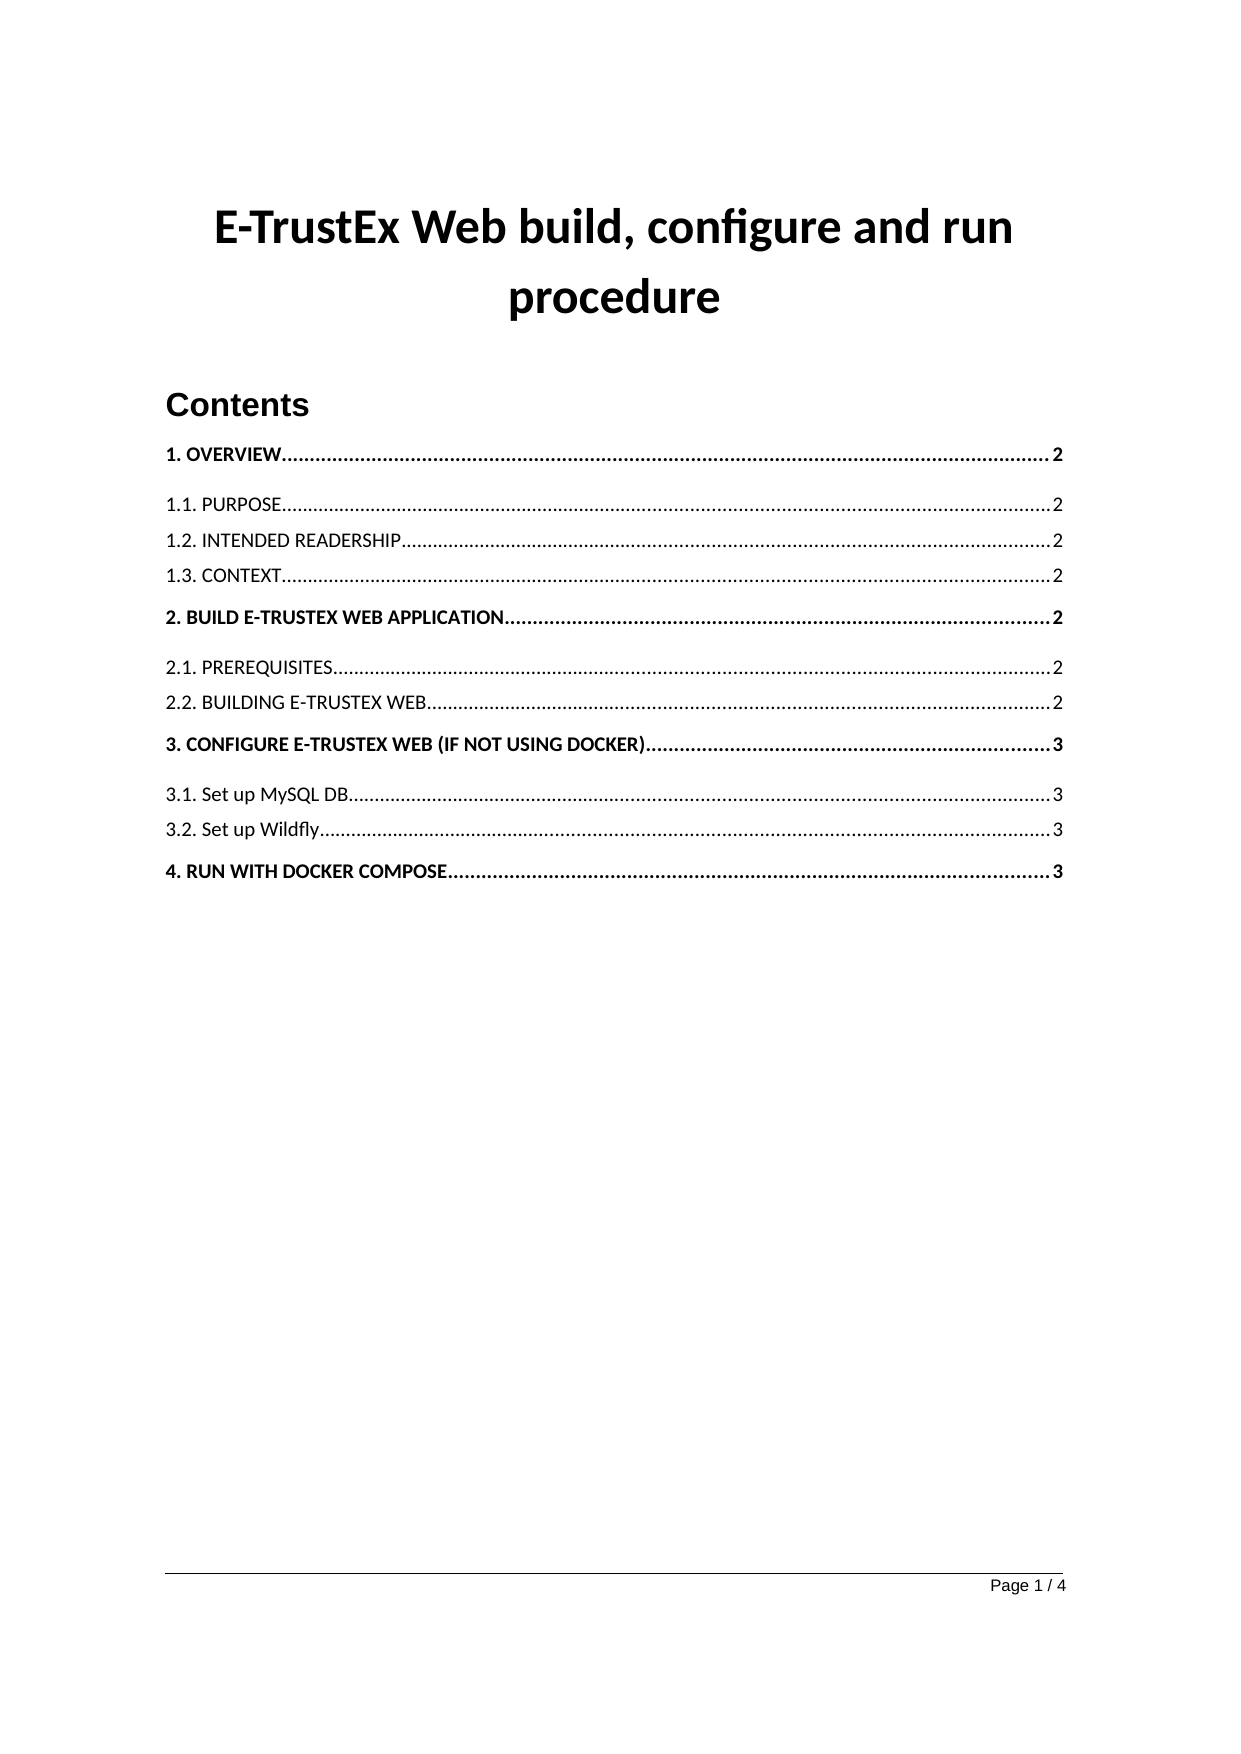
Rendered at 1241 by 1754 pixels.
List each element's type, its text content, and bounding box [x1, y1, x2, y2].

title E-TrustEx Web build, configure and run procedure [165, 194, 1063, 326]
